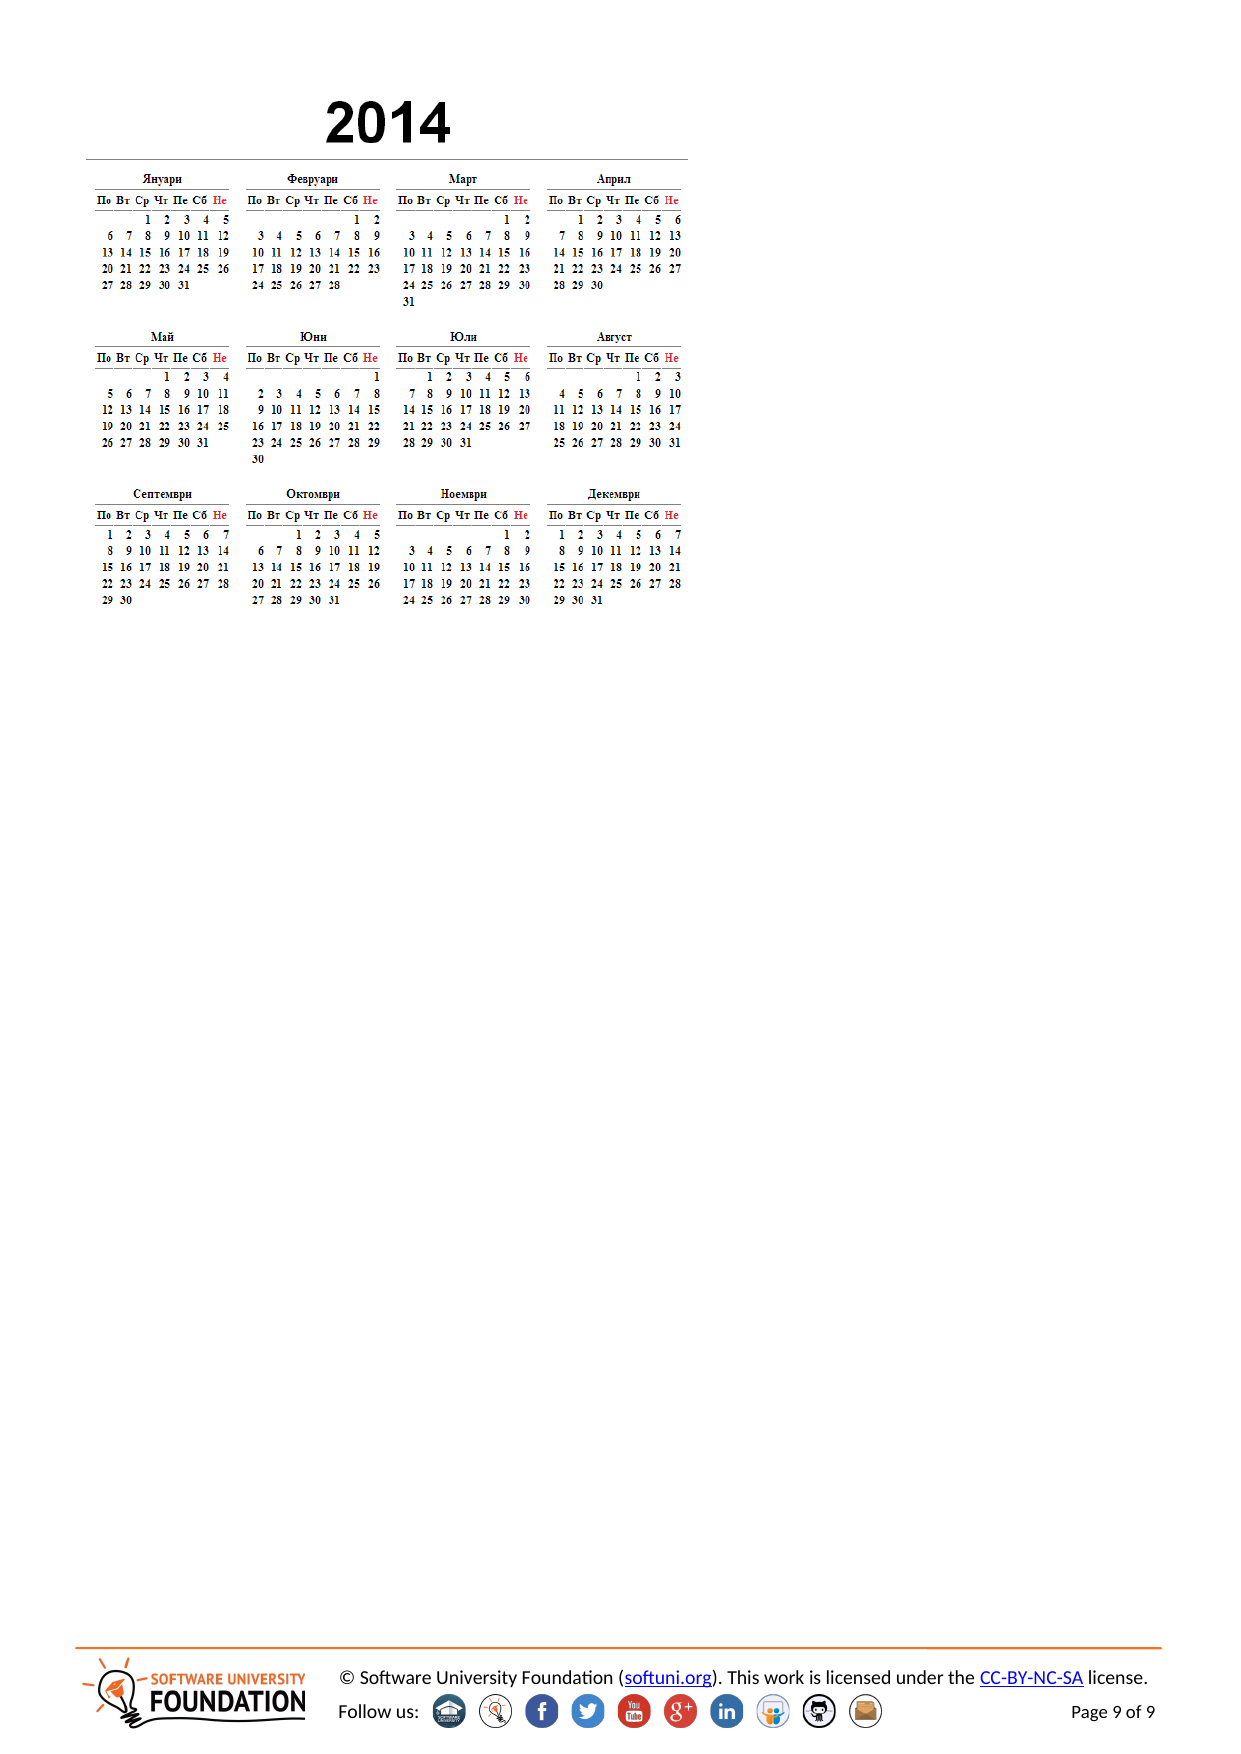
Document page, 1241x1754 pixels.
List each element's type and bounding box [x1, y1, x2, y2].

picture [525, 1694, 559, 1728]
picture [479, 1694, 512, 1728]
picture [571, 1694, 605, 1728]
picture [617, 1694, 651, 1728]
picture [664, 1694, 697, 1728]
picture [756, 1694, 790, 1728]
picture [432, 1694, 466, 1728]
picture [802, 1694, 836, 1728]
picture [710, 1694, 744, 1728]
picture [82, 87, 694, 626]
picture [81, 1656, 305, 1729]
picture [849, 1694, 882, 1728]
